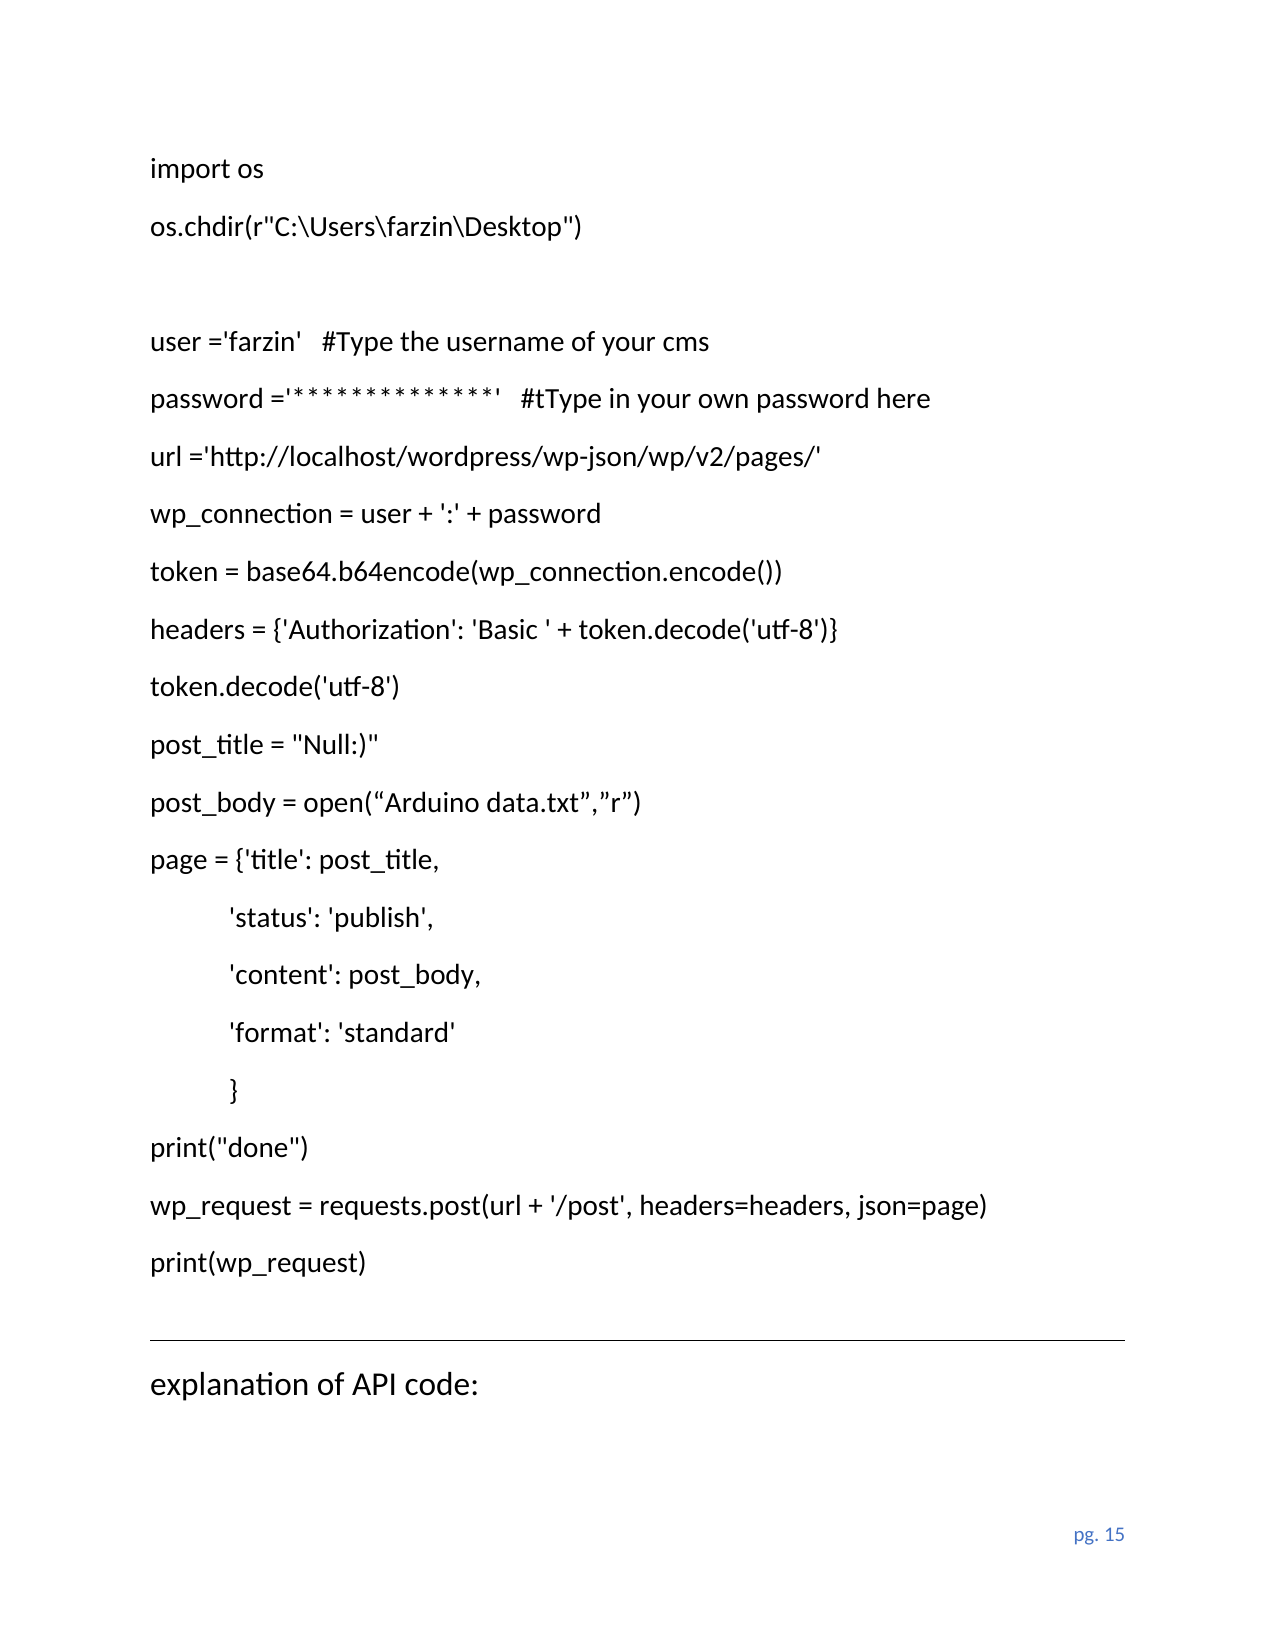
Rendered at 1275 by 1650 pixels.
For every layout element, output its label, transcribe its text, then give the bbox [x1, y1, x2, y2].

text headers = {'Authorization': 'Basic ' + token.decode('utf-8')} [150, 611, 1125, 646]
text wp_request = requests.post(url + '/post', headers=headers, json=page) [150, 1187, 1125, 1222]
text os.chdir(r"C:\Users\farzin\Desktop") [150, 208, 1125, 243]
text 'format': 'standard' [150, 1014, 1125, 1050]
text token = base64.b64encode(wp_connection.encode()) [150, 553, 1125, 589]
text password ='**************' #tType in your own password here [150, 380, 1125, 416]
text import os [150, 150, 1125, 186]
text user ='farzin' #Type the username of your cms [150, 323, 1125, 358]
text print("done") [150, 1129, 1125, 1165]
text 'status': 'publish', [150, 899, 1125, 934]
text explanation of API code: [150, 1363, 1125, 1404]
text wp_connection = user + ':' + password [150, 496, 1125, 531]
text 'content': post_body, [150, 956, 1125, 992]
text print(wp_request) [150, 1244, 1125, 1280]
text post_title = "Null:)" [150, 726, 1125, 762]
text url ='http://localhost/wordpress/wp-json/wp/v2/pages/' [150, 438, 1125, 474]
text post_body = open(“Arduino data.txt”,”r”) [150, 784, 1125, 819]
text } [150, 1072, 1125, 1107]
text page = {'title': post_title, [150, 841, 1125, 877]
text token.decode('utf-8') [150, 668, 1125, 704]
